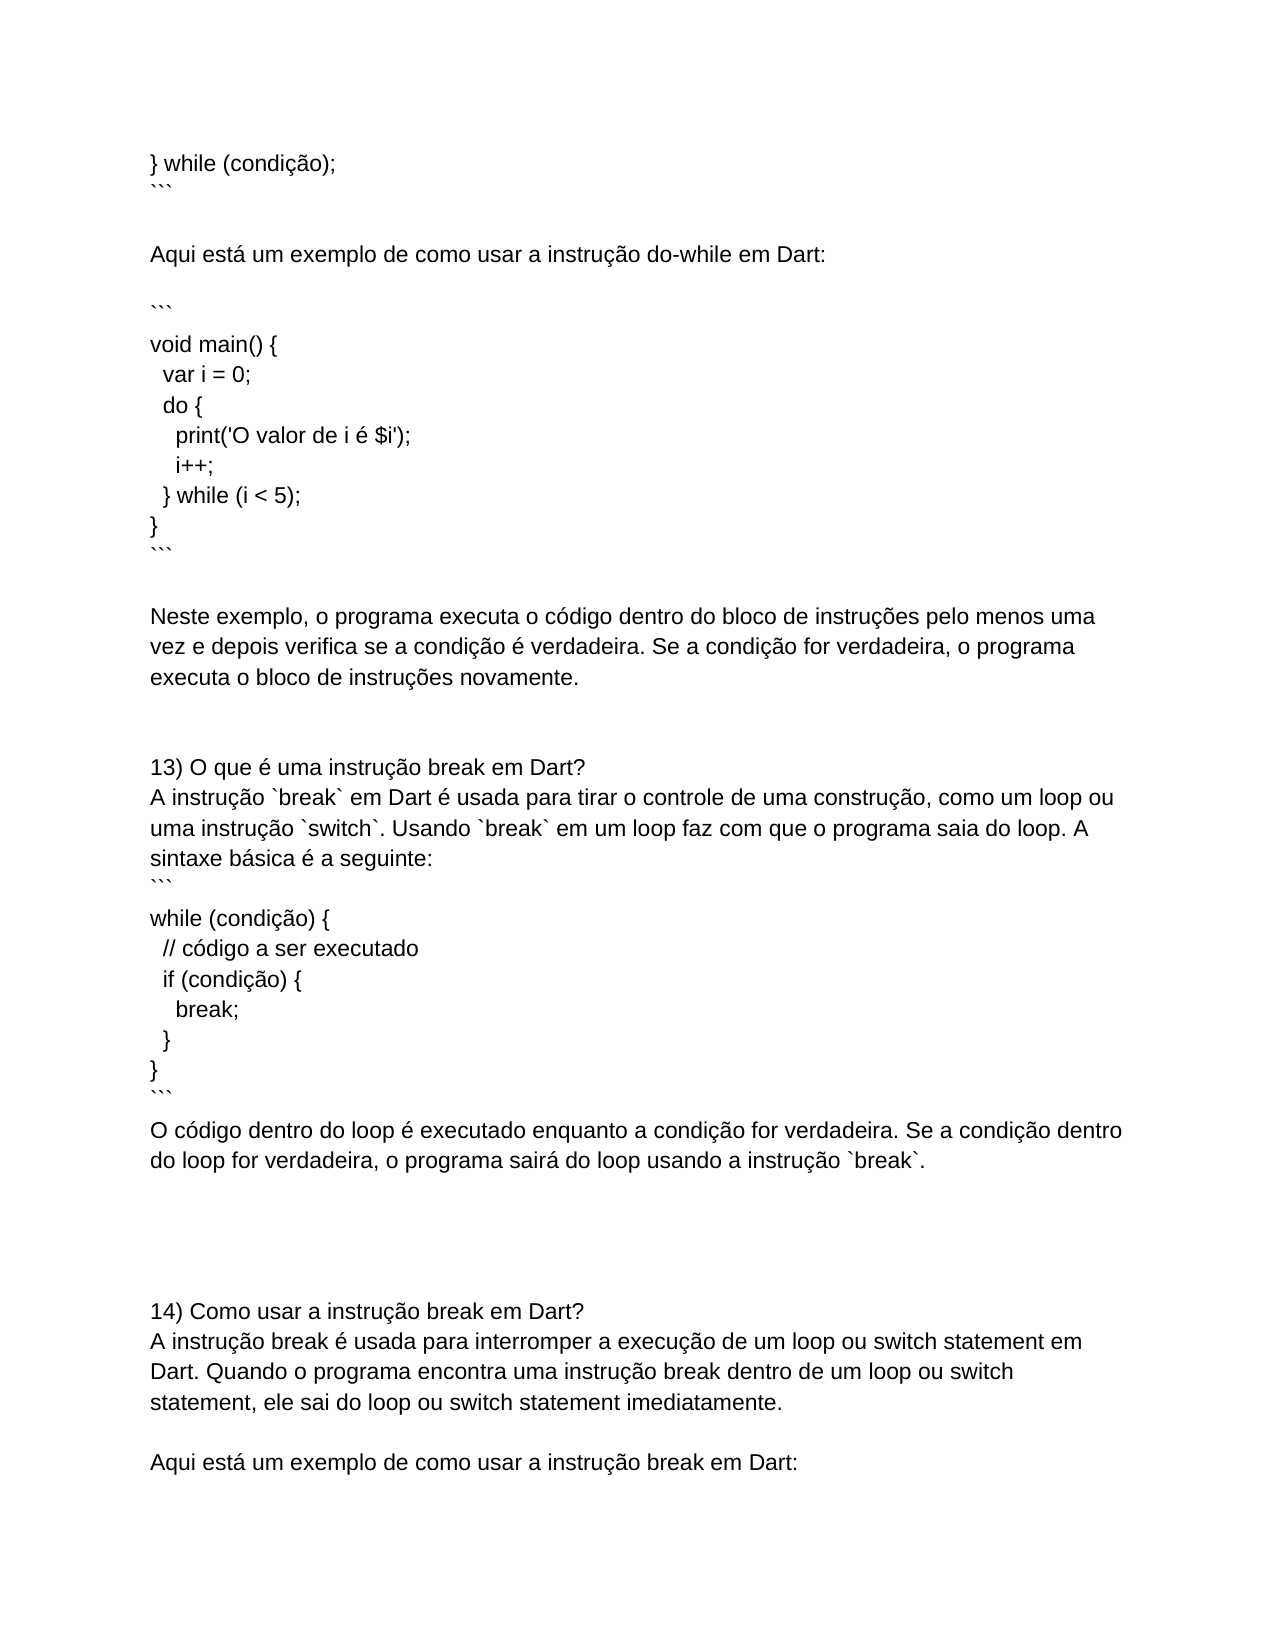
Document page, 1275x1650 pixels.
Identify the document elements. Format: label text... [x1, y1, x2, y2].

text } while (i < 5); [150, 482, 1125, 509]
text do { [150, 392, 1125, 418]
text Neste exemplo, o programa executa o código dentro do bloco de instruções pelo menos uma vez e depois verifica se a condição é verdadeira. Se a condição for verdadeira, o programa executa o bloco de instruções novamente. [150, 603, 1125, 690]
text A instrução `break` em Dart é usada para tirar o controle de uma construção, como um loop ou uma instrução `switch`. Usando `break` em um loop faz com que o programa saia do loop. A sintaxe básica é a seguinte: [150, 784, 1125, 871]
text ``` [150, 543, 1125, 569]
text ``` [150, 1086, 1125, 1113]
text while (condição) { [150, 905, 1125, 932]
text // código a ser executado [150, 935, 1125, 962]
text void main() { [150, 331, 1125, 358]
text } [150, 1026, 1125, 1052]
text } while (condição); [150, 150, 1125, 176]
text ``` [150, 875, 1125, 901]
text break; [150, 996, 1125, 1022]
text } [150, 1056, 1125, 1083]
text O código dentro do loop é executado enquanto a condição for verdadeira. Se a condição dentro do loop for verdadeira, o programa sairá do loop usando a instrução `break`. [150, 1117, 1125, 1173]
text ``` [150, 180, 1125, 207]
text Aqui está um exemplo de como usar a instrução break em Dart: [150, 1449, 1125, 1475]
text print('O valor de i é $i'); [150, 422, 1125, 448]
text } [150, 512, 1125, 539]
text Aqui está um exemplo de como usar a instrução do-while em Dart: [150, 241, 1125, 267]
text ``` [150, 301, 1125, 327]
text var i = 0; [150, 361, 1125, 388]
text 14) Como usar a instrução break em Dart? [150, 1298, 1125, 1324]
text 13) O que é uma instrução break em Dart? [150, 754, 1125, 781]
text if (condição) { [150, 966, 1125, 992]
text i++; [150, 452, 1125, 478]
text A instrução break é usada para interromper a execução de um loop ou switch statement em Dart. Quando o programa encontra uma instrução break dentro de um loop ou switch statement, ele sai do loop ou switch statement imediatamente. [150, 1328, 1125, 1415]
